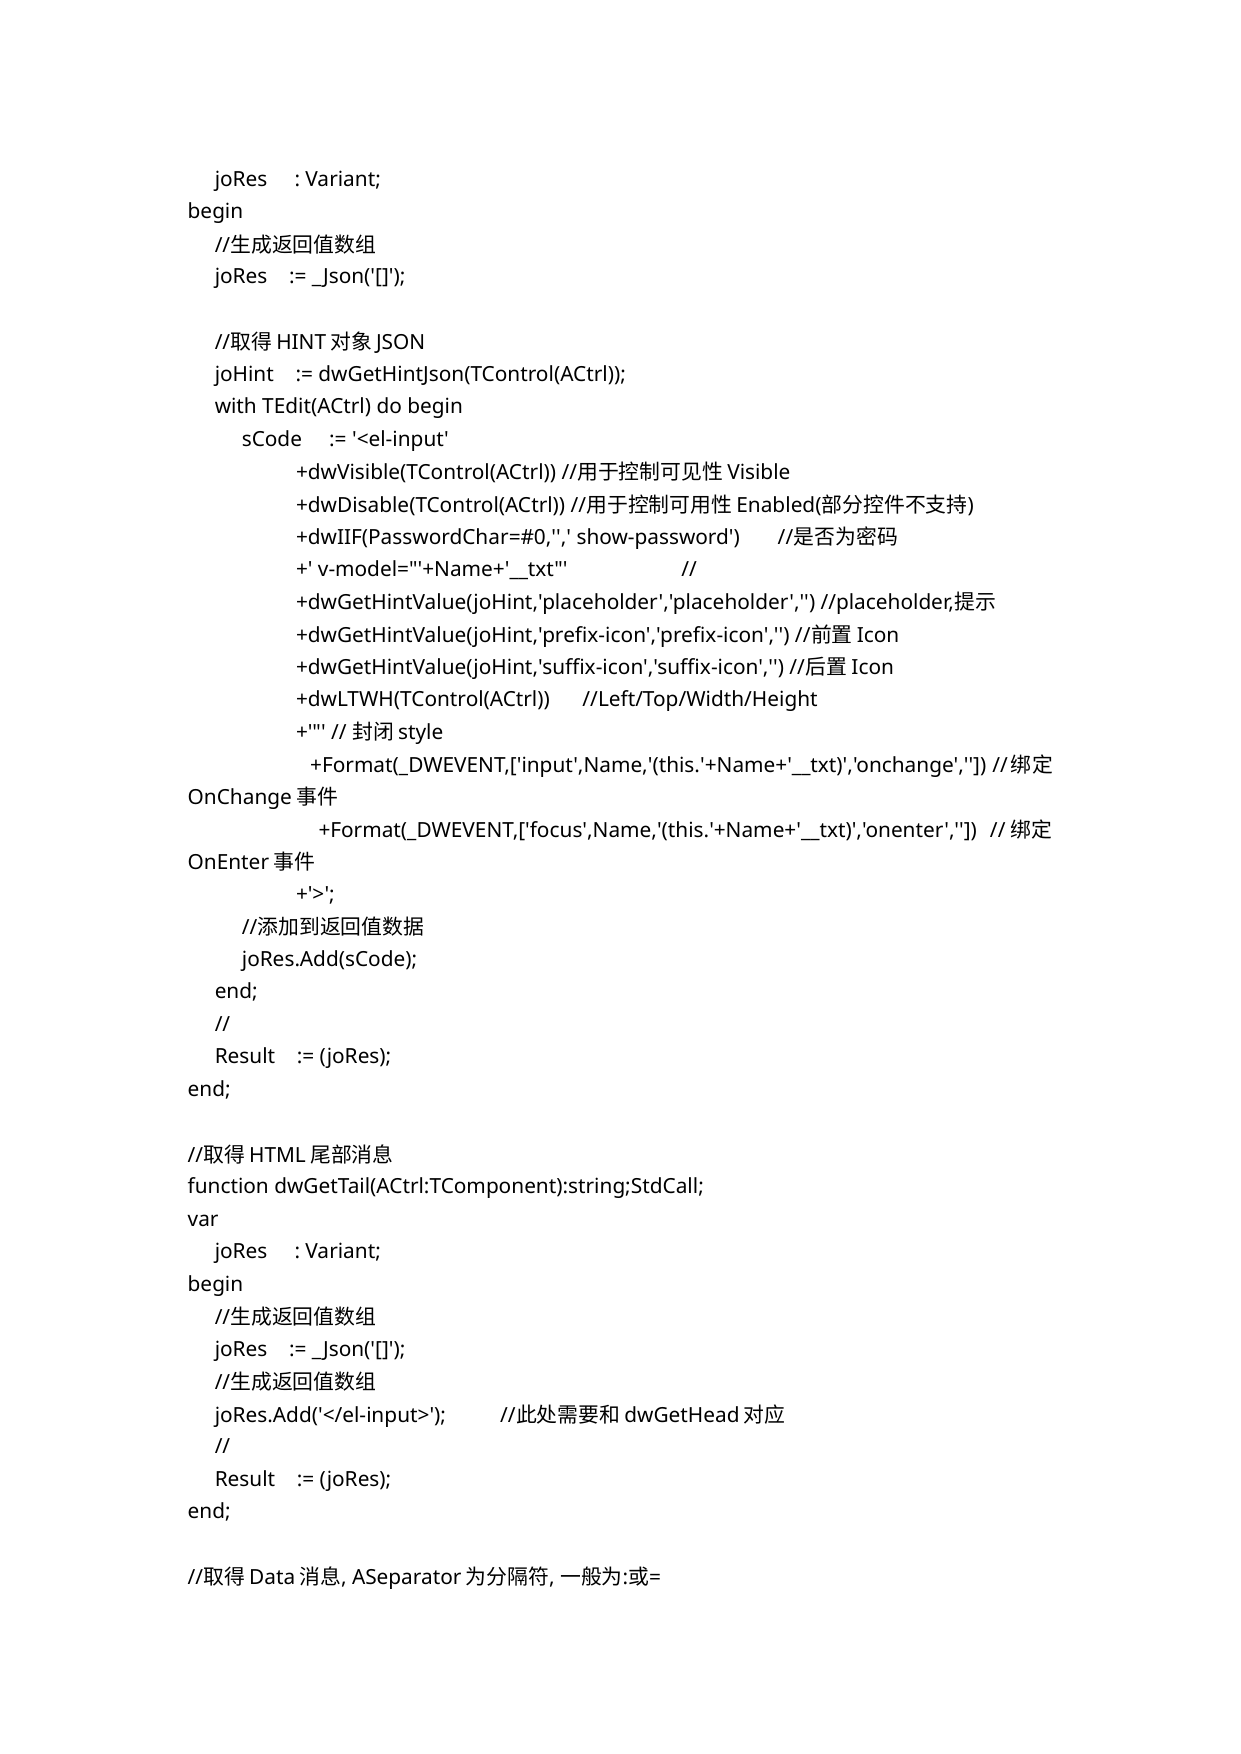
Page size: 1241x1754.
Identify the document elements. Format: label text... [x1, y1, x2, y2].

text joRes.Add(sCode); [187, 942, 1053, 974]
text +Format(_DWEVENT,['input',Name,'(this.'+Name+'__txt)','onchange','']) //绑定OnChange事件 [187, 747, 1053, 812]
text +dwVisible(TControl(ACtrl)) //用于控制可见性Visible [187, 454, 1053, 487]
text with TEdit(ACtrl) do begin [187, 389, 1053, 422]
text +'>'; [187, 877, 1053, 909]
text +Format(_DWEVENT,['focus',Name,'(this.'+Name+'__txt)','onenter','']) //绑定OnEnter事件 [187, 812, 1053, 877]
text //生成返回值数组 [187, 1364, 1053, 1397]
text //添加到返回值数据 [187, 909, 1053, 942]
text +' v-model="'+Name+'__txt"' // [187, 552, 1053, 584]
text Result := (joRes); [187, 1462, 1053, 1494]
text +dwIIF(PasswordChar=#0,'',' show-password') //是否为密码 [187, 519, 1053, 552]
text begin [187, 194, 1053, 227]
text end; [187, 1494, 1053, 1527]
text joRes : Variant; [187, 1234, 1053, 1267]
text sCode := '<el-input' [187, 422, 1053, 454]
text Result := (joRes); [187, 1039, 1053, 1072]
text // [187, 1007, 1053, 1039]
text var [187, 1202, 1053, 1234]
text //取得Data消息, ASeparator为分隔符, 一般为:或= [187, 1559, 1053, 1592]
text //取得HINT对象JSON [187, 324, 1053, 357]
text begin [187, 1267, 1053, 1299]
text end; [187, 974, 1053, 1007]
text joRes := _Json('[]'); [187, 1332, 1053, 1364]
text //生成返回值数组 [187, 1299, 1053, 1332]
text //生成返回值数组 [187, 227, 1053, 259]
text +dwGetHintValue(joHint,'prefix-icon','prefix-icon','') //前置Icon [187, 617, 1053, 649]
text joRes : Variant; [187, 162, 1053, 194]
text joRes := _Json('[]'); [187, 259, 1053, 292]
text end; [187, 1072, 1053, 1104]
text +'"' // 封闭style [187, 714, 1053, 747]
text +dwGetHintValue(joHint,'suffix-icon','suffix-icon','') //后置Icon [187, 649, 1053, 682]
text //取得HTML尾部消息 [187, 1137, 1053, 1169]
text function dwGetTail(ACtrl:TComponent):string;StdCall; [187, 1169, 1053, 1202]
text +dwDisable(TControl(ACtrl)) //用于控制可用性Enabled(部分控件不支持) [187, 487, 1053, 519]
text joHint := dwGetHintJson(TControl(ACtrl)); [187, 357, 1053, 389]
text +dwGetHintValue(joHint,'placeholder','placeholder','') //placeholder,提示 [187, 584, 1053, 617]
text joRes.Add('</el-input>'); //此处需要和dwGetHead对应 [187, 1397, 1053, 1429]
text // [187, 1429, 1053, 1462]
text +dwLTWH(TControl(ACtrl)) //Left/Top/Width/Height [187, 682, 1053, 714]
